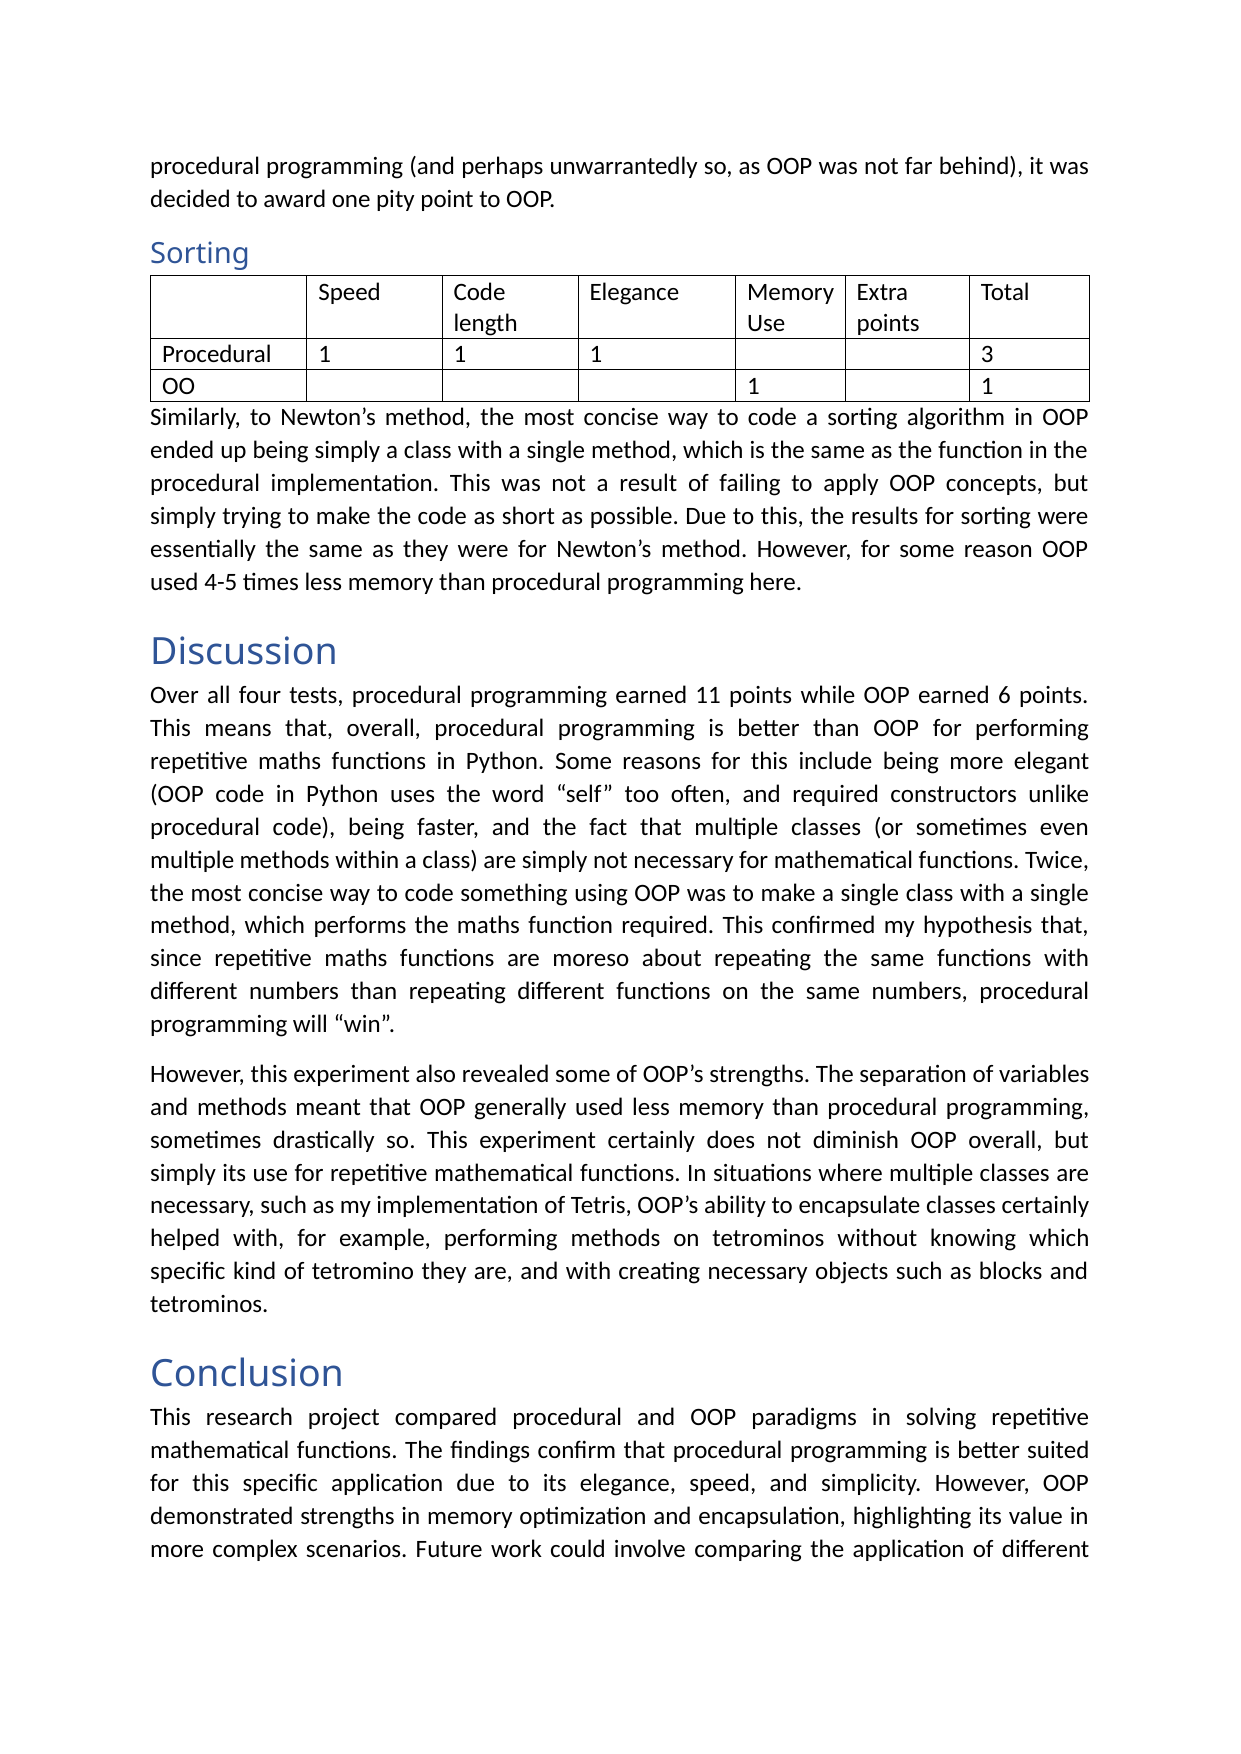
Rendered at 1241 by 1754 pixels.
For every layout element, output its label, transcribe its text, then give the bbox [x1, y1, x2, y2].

text However, this experiment also revealed some of OOP’s strengths. The separation of variables and methods meant that OOP generally used less memory than procedural programming, sometimes drastically so. This experiment certainly does not diminish OOP overall, but simply its use for repetitive mathematical functions. In situations where multiple classes are necessary, such as my implementation of Tetris, OOP’s ability to encapsulate classes certainly helped with, for example, performing methods on tetrominos without knowing which specific kind of tetromino they are, and with creating necessary objects such as blocks and tetrominos. [150, 1058, 1090, 1319]
text Similarly, to Newton’s method, the most concise way to code a sorting algorithm in OOP ended up being simply a class with a single method, which is the same as the function in the procedural implementation. This was not a result of failing to apply OOP concepts, but simply trying to make the code as short as possible. Due to this, the results for sorting were essentially the same as they were for Newton’s method. However, for some reason OOP used 4-5 times less memory than procedural programming here. [150, 402, 1090, 597]
table_cell [846, 339, 969, 369]
table_cell 1 [579, 339, 735, 369]
table_cell [846, 370, 969, 401]
table_header [151, 276, 306, 337]
subtitle Discussion [150, 624, 1090, 675]
table_header Code length [443, 276, 578, 337]
table_header Memory Use [736, 276, 845, 337]
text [150, 1401, 1090, 1563]
table_header Extra points [846, 276, 969, 337]
subtitle Conclusion [150, 1346, 1090, 1397]
table_header Speed [307, 276, 442, 337]
subtitle Sorting [150, 232, 1090, 272]
table_cell [736, 339, 845, 369]
table_cell [443, 370, 578, 401]
table_cell 1 [307, 339, 442, 369]
table_cell [307, 370, 442, 401]
table_cell OO [151, 370, 306, 401]
text Over all four tests, procedural programming earned 11 points while OOP earned 6 points. This means that, overall, procedural programming is better than OOP for performing repetitive maths functions in Python. Some reasons for this include being more elegant (OOP code in Python uses the word “self” too often, and required constructors unlike procedural code), being faster, and the fact that multiple classes (or sometimes even multiple methods within a class) are simply not necessary for mathematical functions. Twice, the most concise way to code something using OOP was to make a single class with a single method, which performs the maths function required. This confirmed my hypothesis that, since repetitive maths functions are moreso about repeating the same functions with different numbers than repeating different functions on the same numbers, procedural programming will “win”. [150, 679, 1090, 1039]
table_header Total [970, 276, 1089, 337]
table_cell 1 [970, 370, 1089, 401]
table_cell 3 [970, 339, 1089, 369]
table_cell [579, 370, 735, 401]
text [150, 150, 1090, 213]
table_header Elegance [579, 276, 735, 337]
table_cell Procedural [151, 339, 306, 369]
table_cell 1 [443, 339, 578, 369]
table_cell 1 [736, 370, 845, 401]
